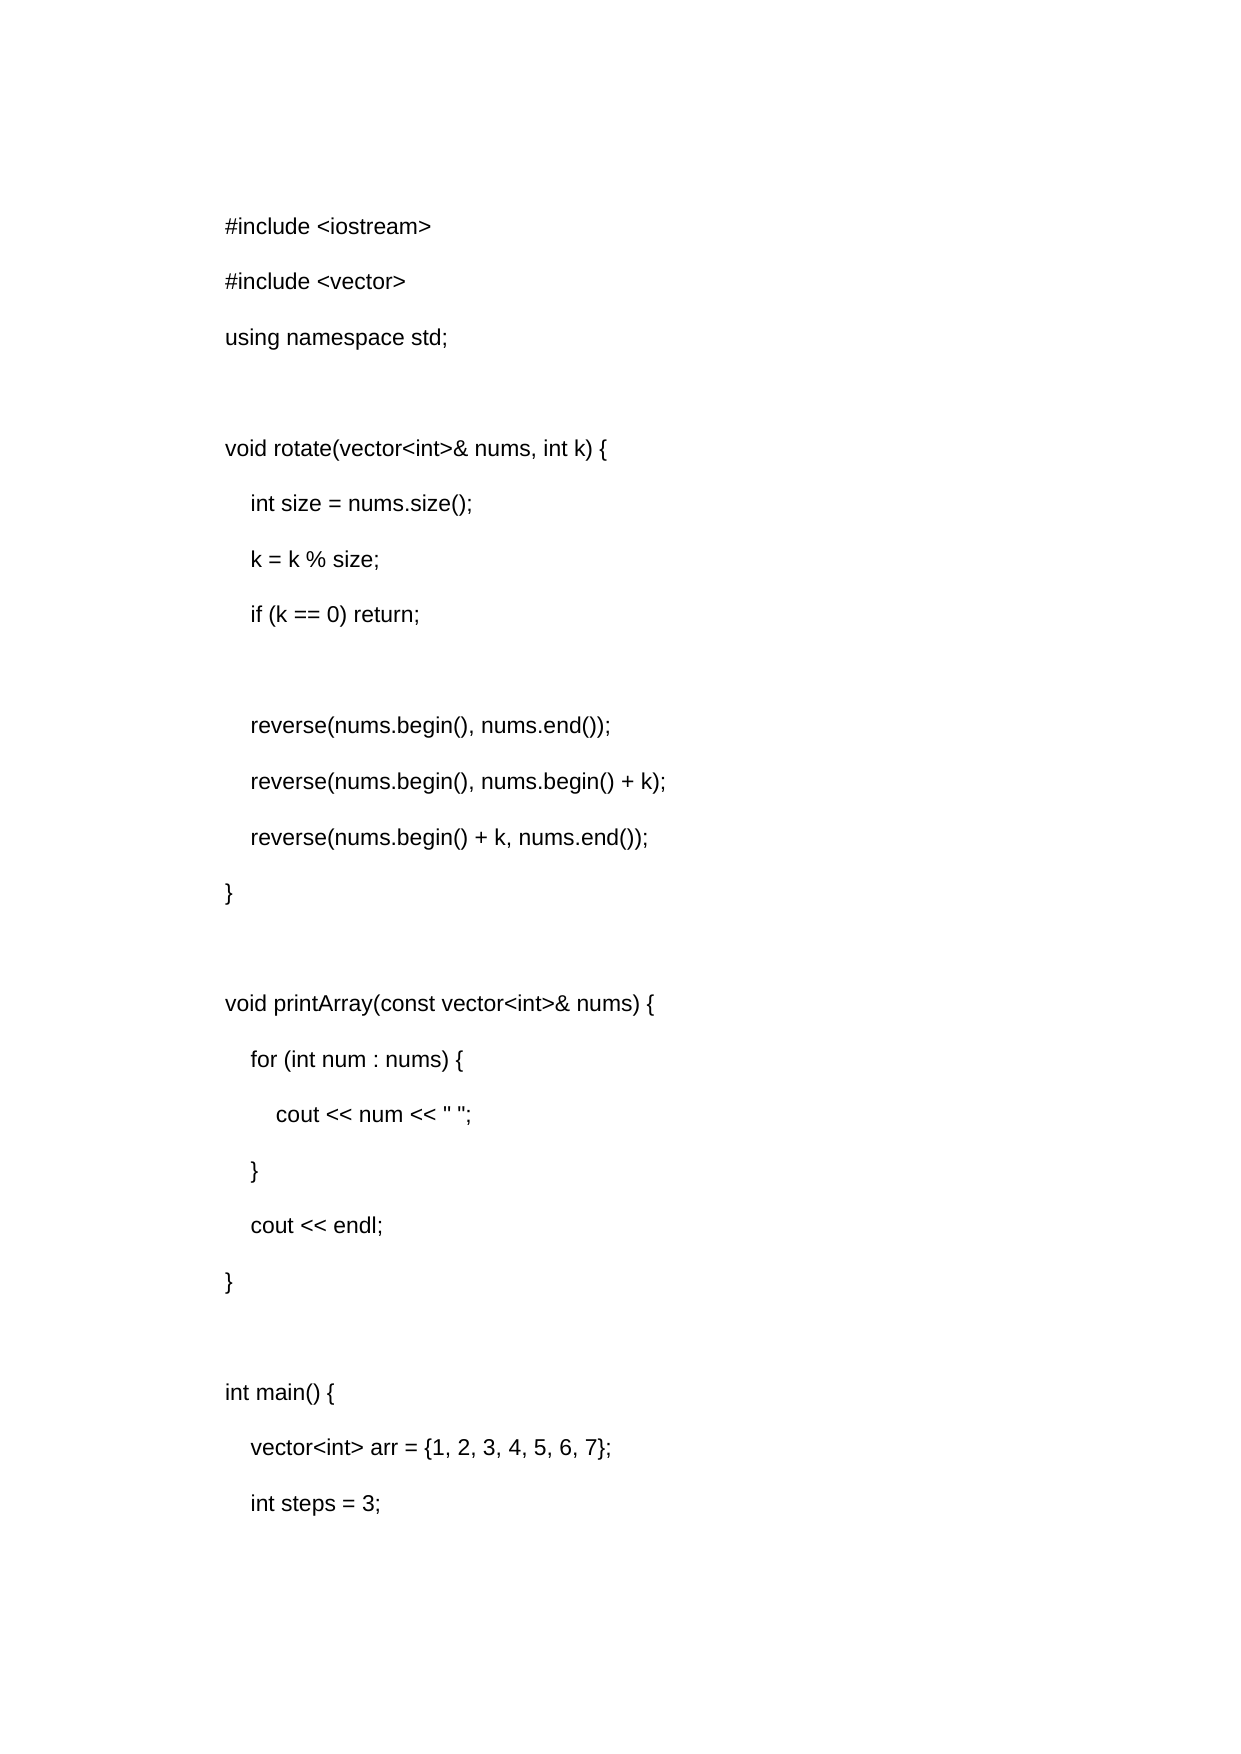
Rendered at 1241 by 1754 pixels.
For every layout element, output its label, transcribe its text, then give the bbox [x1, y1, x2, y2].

text if (k == 0) return; [225, 601, 1090, 628]
text } [225, 1268, 1090, 1294]
text cout << num << " "; [225, 1101, 1090, 1127]
text using namespace std; [225, 324, 1090, 350]
text vector<int> arr = {1, 2, 3, 4, 5, 6, 7}; [225, 1434, 1090, 1461]
text reverse(nums.begin(), nums.end()); [225, 712, 1090, 739]
text reverse(nums.begin(), nums.begin() + k); [225, 768, 1090, 794]
text #include <vector> [225, 268, 1090, 294]
text k = k % size; [225, 546, 1090, 572]
text int main() { [225, 1379, 1090, 1405]
text #include <iostream> [225, 213, 1090, 239]
text void printArray(const vector<int>& nums) { [225, 990, 1090, 1016]
text void rotate(vector<int>& nums, int k) { [225, 435, 1090, 461]
text int size = nums.size(); [225, 490, 1090, 517]
text } [225, 879, 1090, 905]
text int steps = 3; [225, 1490, 1090, 1516]
text reverse(nums.begin() + k, nums.end()); [225, 823, 1090, 850]
text } [225, 1157, 1090, 1183]
text cout << endl; [225, 1212, 1090, 1238]
text for (int num : nums) { [225, 1046, 1090, 1072]
